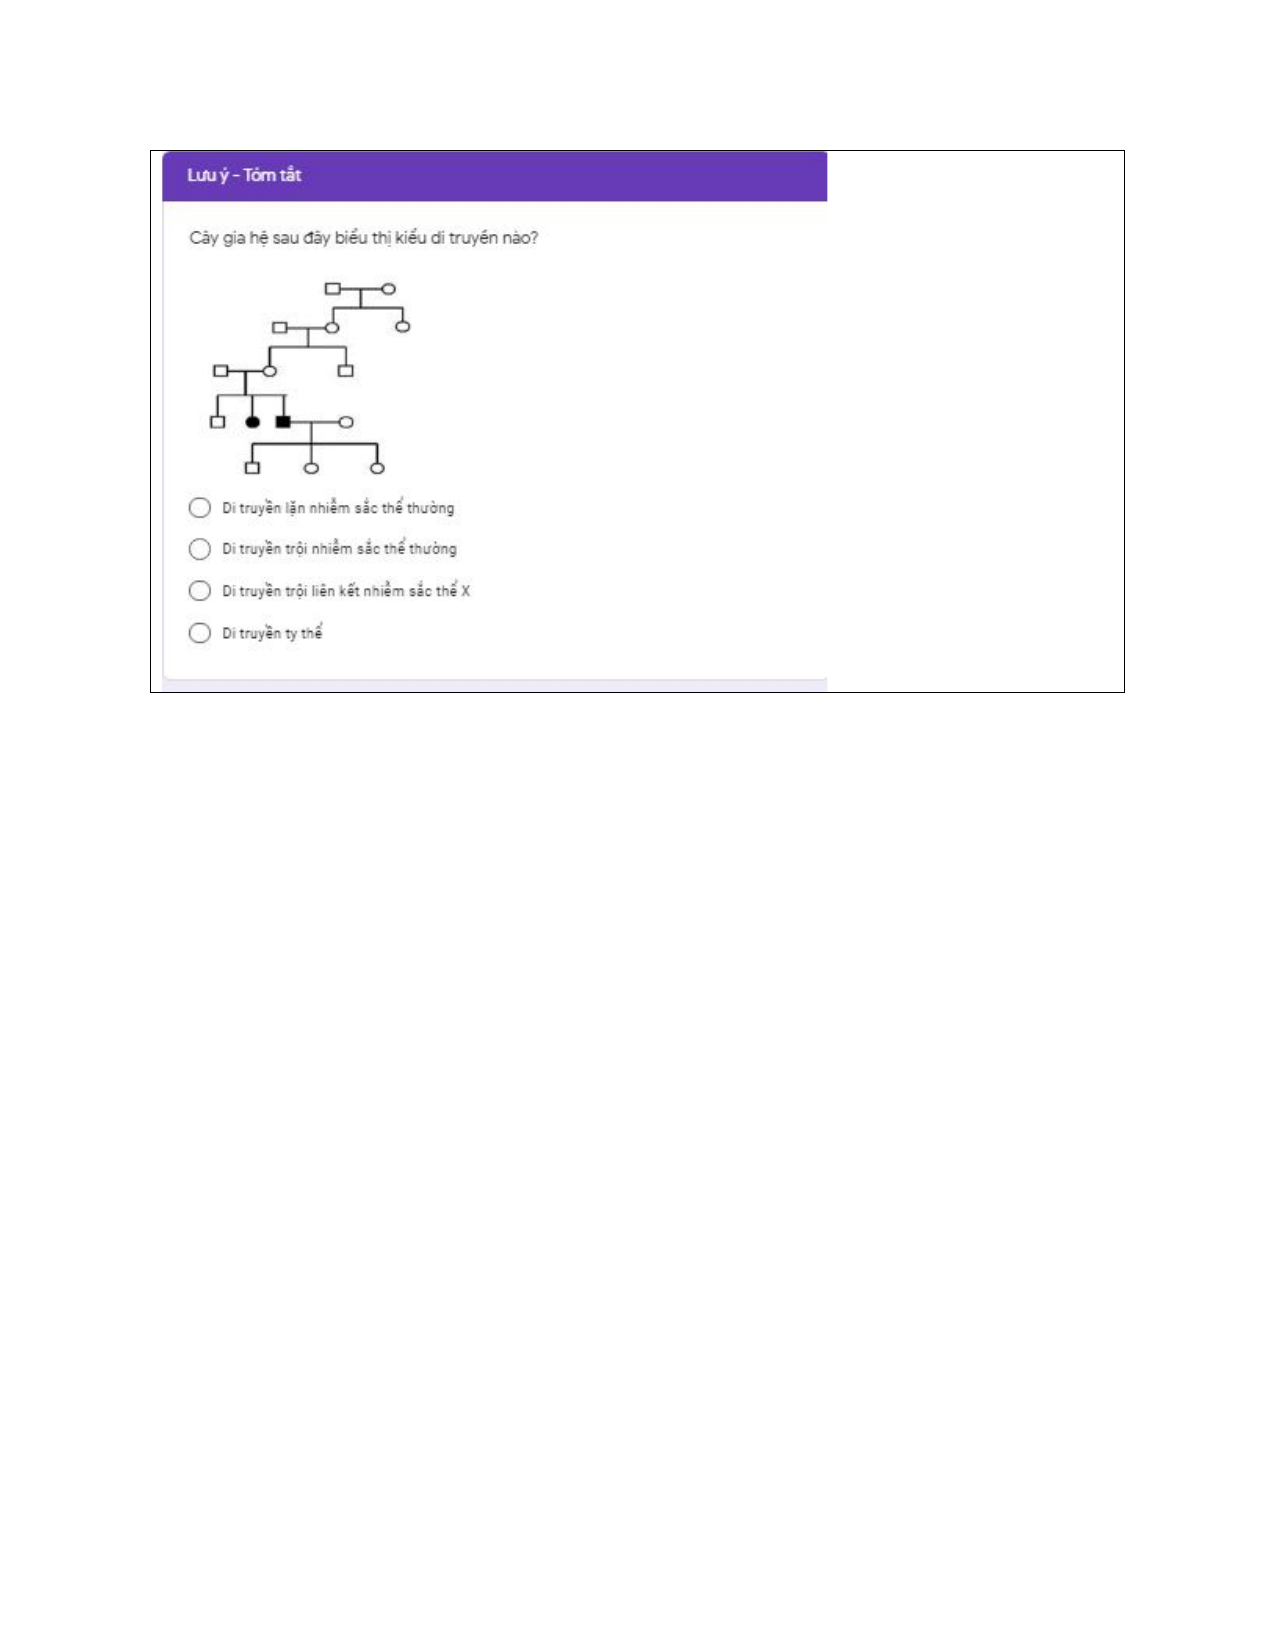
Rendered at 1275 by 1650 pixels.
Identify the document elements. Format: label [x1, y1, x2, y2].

table_cell [151, 151, 161, 692]
picture [161, 151, 828, 692]
table_cell [828, 151, 1124, 692]
